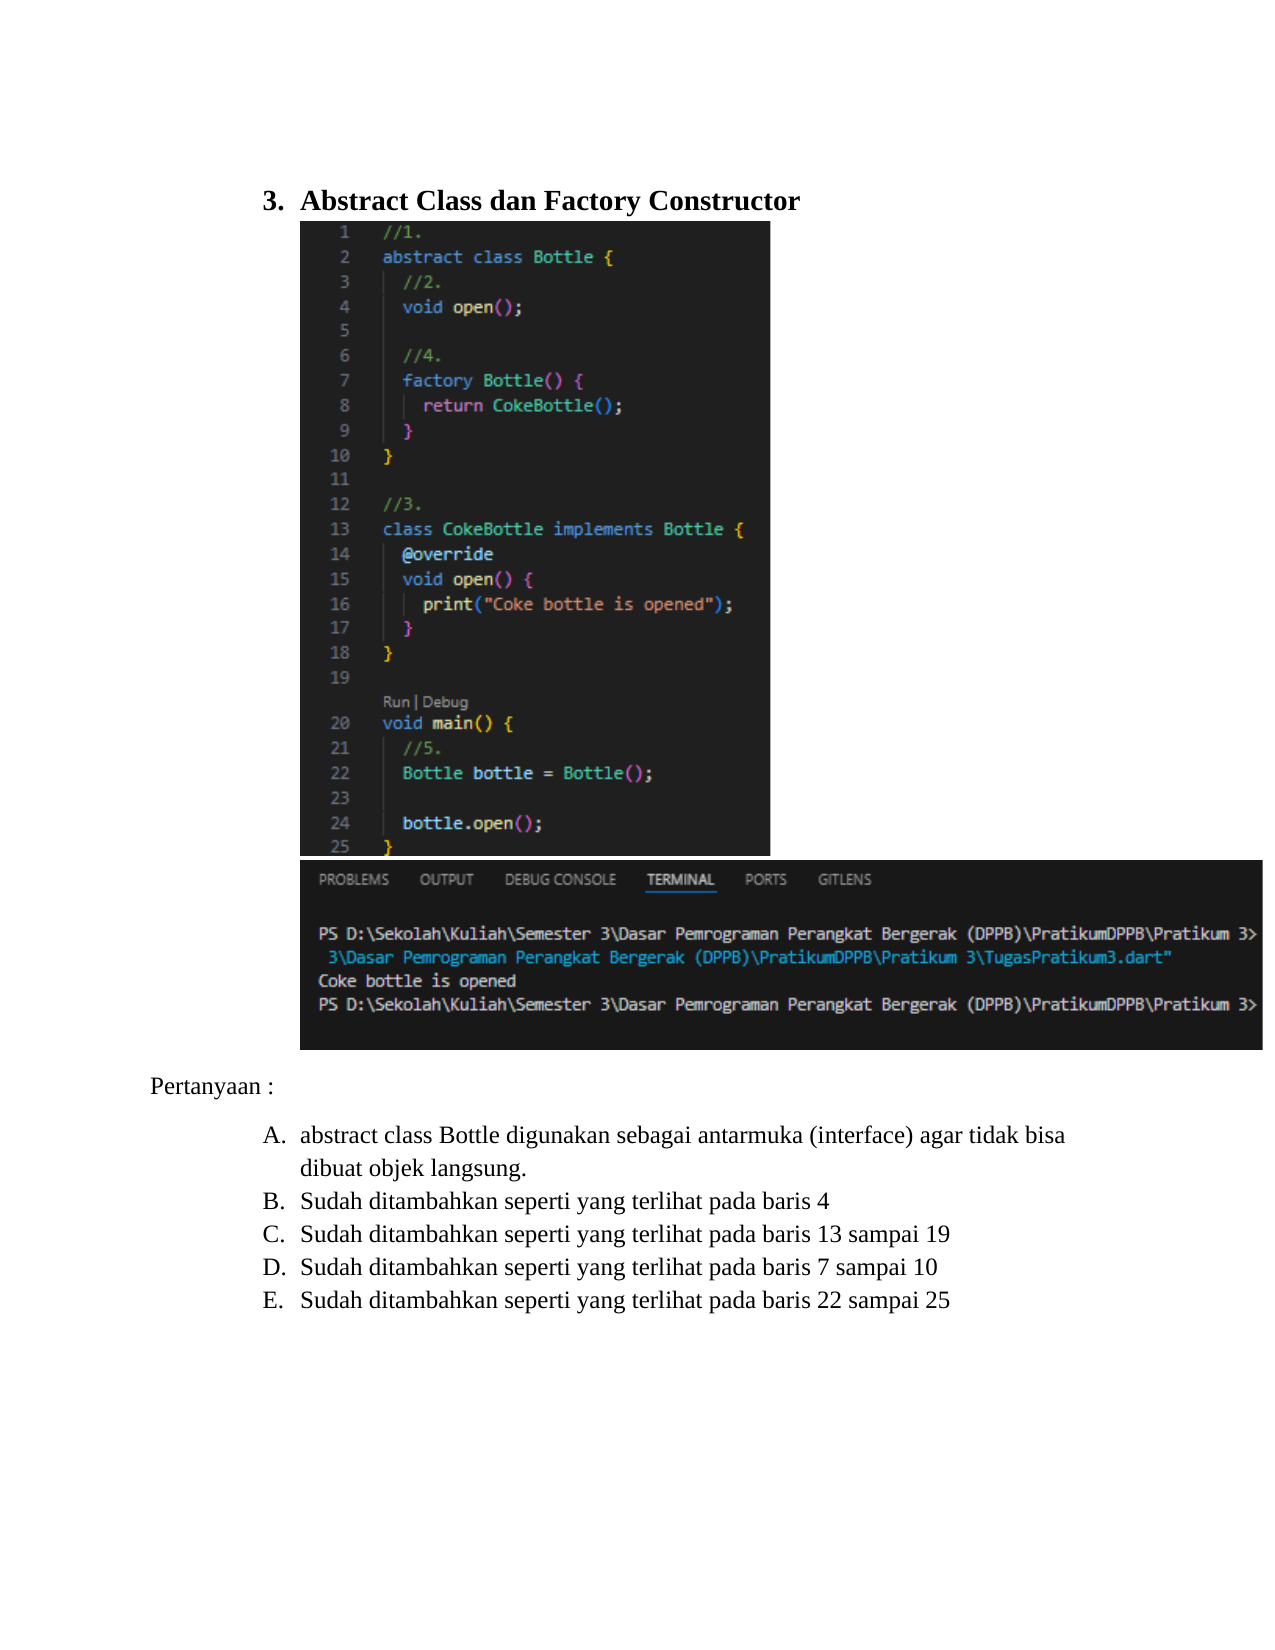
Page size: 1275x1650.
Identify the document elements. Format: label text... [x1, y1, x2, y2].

list Sudah ditambahkan seperti yang terlihat pada baris 22 sampai 25 [262, 1286, 1125, 1314]
list Sudah ditambahkan seperti yang terlihat pada baris 7 sampai 10 [262, 1252, 1125, 1281]
list Abstract Class dan Factory Constructor [262, 183, 1125, 217]
picture [300, 221, 771, 856]
list Sudah ditambahkan seperti yang terlihat pada baris 13 sampai 19 [262, 1219, 1125, 1248]
list abstract class Bottle digunakan sebagai antarmuka (interface) agar tidak bisa dibuat objek langsung. [262, 1120, 1125, 1182]
text Pertanyaan : [150, 1071, 1125, 1099]
list Sudah ditambahkan seperti yang terlihat pada baris 4 [262, 1186, 1125, 1215]
picture [300, 860, 1263, 1050]
